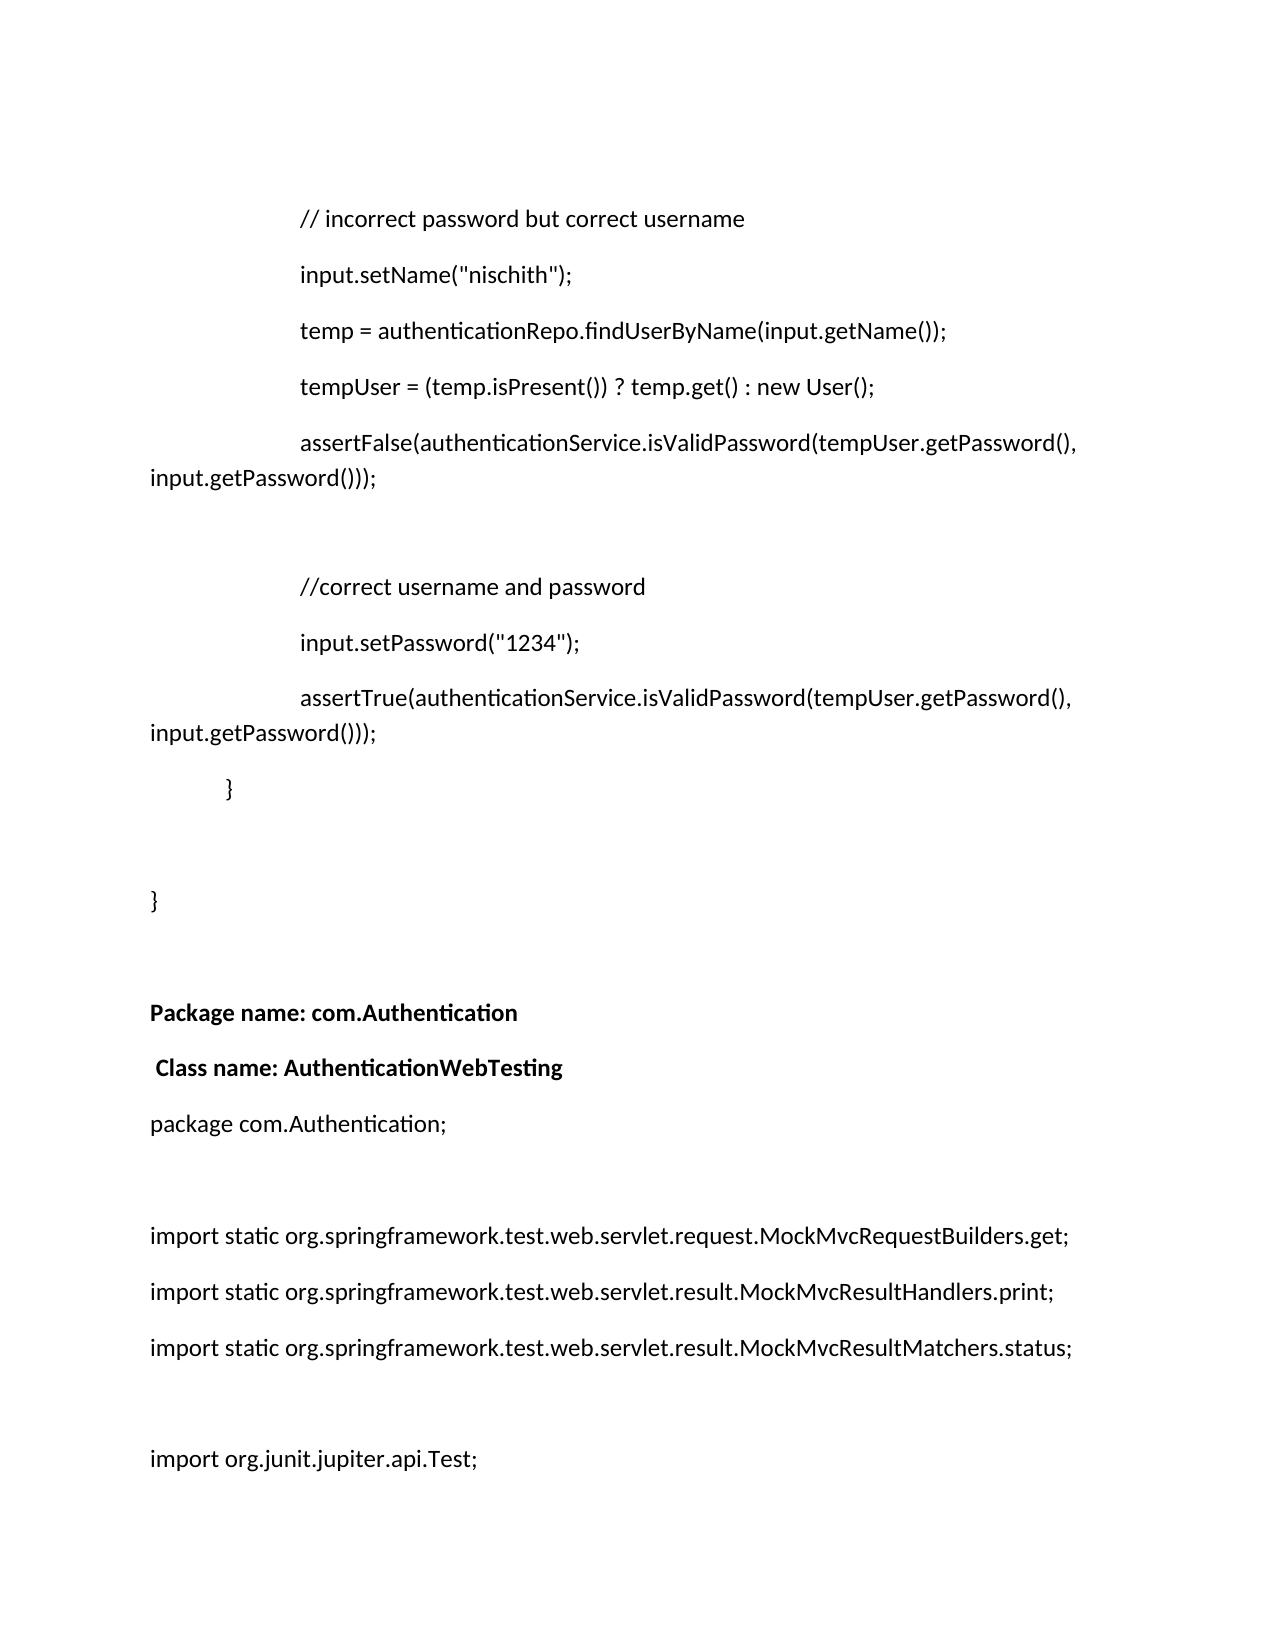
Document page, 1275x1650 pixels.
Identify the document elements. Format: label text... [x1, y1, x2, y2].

text input.setName("nischith"); [150, 259, 1125, 290]
text tempUser = (temp.isPresent()) ? temp.get() : new User(); [150, 371, 1125, 401]
text Package name: com.Authentication [150, 997, 1125, 1027]
text import static org.springframework.test.web.servlet.result.MockMvcResultMatchers.status; [150, 1332, 1125, 1362]
text Class name: AuthenticationWebTesting [150, 1052, 1125, 1083]
text // incorrect password but correct username [150, 203, 1125, 234]
text temp = authenticationRepo.findUserByName(input.getName()); [150, 315, 1125, 346]
text } [150, 773, 1125, 804]
text } [150, 885, 1125, 916]
text import static org.springframework.test.web.servlet.request.MockMvcRequestBuilders.get; [150, 1220, 1125, 1251]
text assertTrue(authenticationService.isValidPassword(tempUser.getPassword(), input.getPassword())); [150, 682, 1125, 748]
text input.setPassword("1234"); [150, 627, 1125, 657]
text package com.Authentication; [150, 1108, 1125, 1139]
text assertFalse(authenticationService.isValidPassword(tempUser.getPassword(), input.getPassword())); [150, 427, 1125, 492]
text //correct username and password [150, 571, 1125, 601]
text import static org.springframework.test.web.servlet.result.MockMvcResultHandlers.print; [150, 1276, 1125, 1306]
text import org.junit.jupiter.api.Test; [150, 1443, 1125, 1474]
